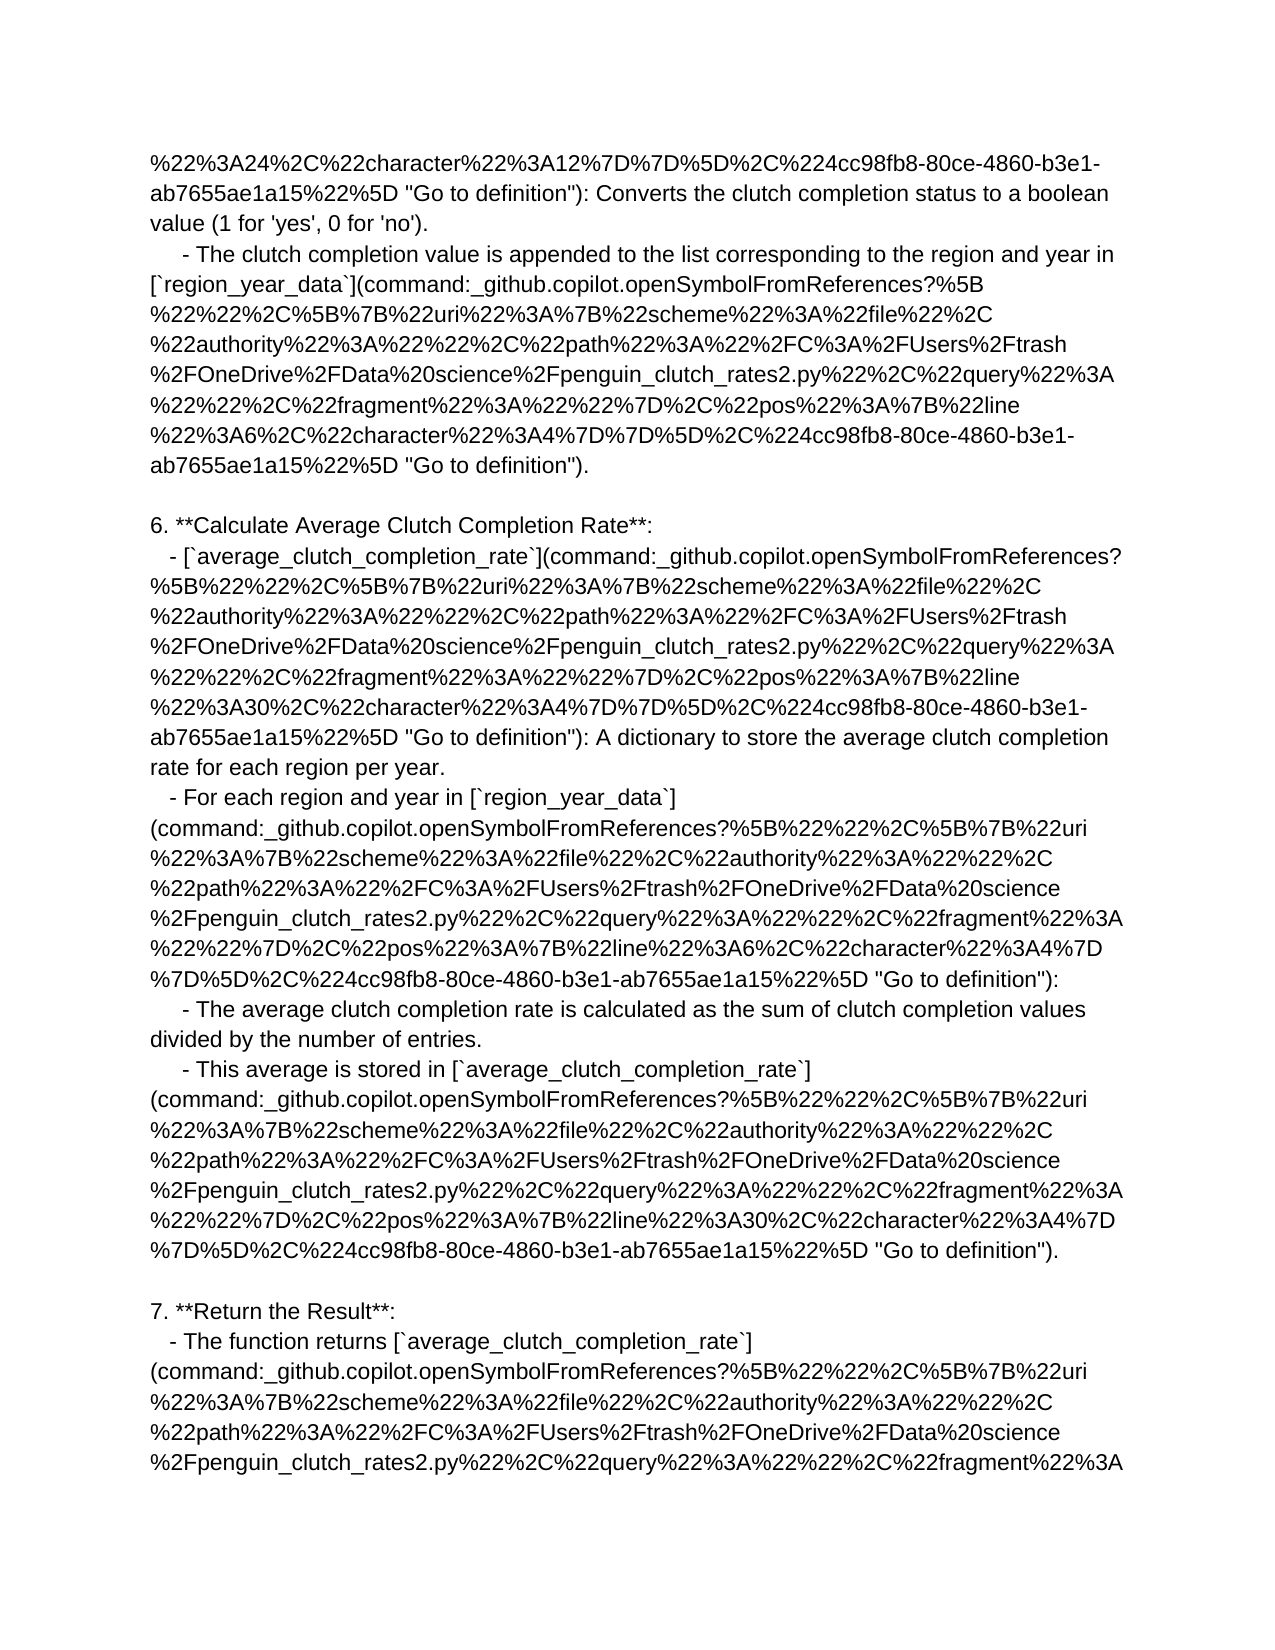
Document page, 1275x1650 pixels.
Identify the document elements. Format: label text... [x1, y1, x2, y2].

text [150, 150, 1125, 237]
text - This average is stored in [`average_clutch_completion_rate`](command:_github.copilot.openSymbolFromReferences?%5B%22%22%2C%5B%7B%22uri%22%3A%7B%22scheme%22%3A%22file%22%2C%22authority%22%3A%22%22%2C%22path%22%3A%22%2FC%3A%2FUsers%2Ftrash%2FOneDrive%2FData%20science%2Fpenguin_clutch_rates2.py%22%2C%22query%22%3A%22%22%2C%22fragment%22%3A%22%22%7D%2C%22pos%22%3A%7B%22line%22%3A30%2C%22character%22%3A4%7D%7D%5D%2C%224cc98fb8-80ce-4860-b3e1-ab7655ae1a15%22%5D "Go to definition"). [150, 1056, 1125, 1264]
text - For each region and year in [`region_year_data`](command:_github.copilot.openSymbolFromReferences?%5B%22%22%2C%5B%7B%22uri%22%3A%7B%22scheme%22%3A%22file%22%2C%22authority%22%3A%22%22%2C%22path%22%3A%22%2FC%3A%2FUsers%2Ftrash%2FOneDrive%2FData%20science%2Fpenguin_clutch_rates2.py%22%2C%22query%22%3A%22%22%2C%22fragment%22%3A%22%22%7D%2C%22pos%22%3A%7B%22line%22%3A6%2C%22character%22%3A4%7D%7D%5D%2C%224cc98fb8-80ce-4860-b3e1-ab7655ae1a15%22%5D "Go to definition"): [150, 784, 1125, 992]
text 6. **Calculate Average Clutch Completion Rate**: [150, 512, 1125, 539]
text - The average clutch completion rate is calculated as the sum of clutch completion values divided by the number of entries. [150, 996, 1125, 1052]
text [150, 1328, 1125, 1475]
text - [`average_clutch_completion_rate`](command:_github.copilot.openSymbolFromReferences?%5B%22%22%2C%5B%7B%22uri%22%3A%7B%22scheme%22%3A%22file%22%2C%22authority%22%3A%22%22%2C%22path%22%3A%22%2FC%3A%2FUsers%2Ftrash%2FOneDrive%2FData%20science%2Fpenguin_clutch_rates2.py%22%2C%22query%22%3A%22%22%2C%22fragment%22%3A%22%22%7D%2C%22pos%22%3A%7B%22line%22%3A30%2C%22character%22%3A4%7D%7D%5D%2C%224cc98fb8-80ce-4860-b3e1-ab7655ae1a15%22%5D "Go to definition"): A dictionary to store the average clutch completion rate for each region per year. [150, 543, 1125, 781]
text - The clutch completion value is appended to the list corresponding to the region and year in [`region_year_data`](command:_github.copilot.openSymbolFromReferences?%5B%22%22%2C%5B%7B%22uri%22%3A%7B%22scheme%22%3A%22file%22%2C%22authority%22%3A%22%22%2C%22path%22%3A%22%2FC%3A%2FUsers%2Ftrash%2FOneDrive%2FData%20science%2Fpenguin_clutch_rates2.py%22%2C%22query%22%3A%22%22%2C%22fragment%22%3A%22%22%7D%2C%22pos%22%3A%7B%22line%22%3A6%2C%22character%22%3A4%7D%7D%5D%2C%224cc98fb8-80ce-4860-b3e1-ab7655ae1a15%22%5D "Go to definition"). [150, 241, 1125, 478]
text 7. **Return the Result**: [150, 1298, 1125, 1324]
